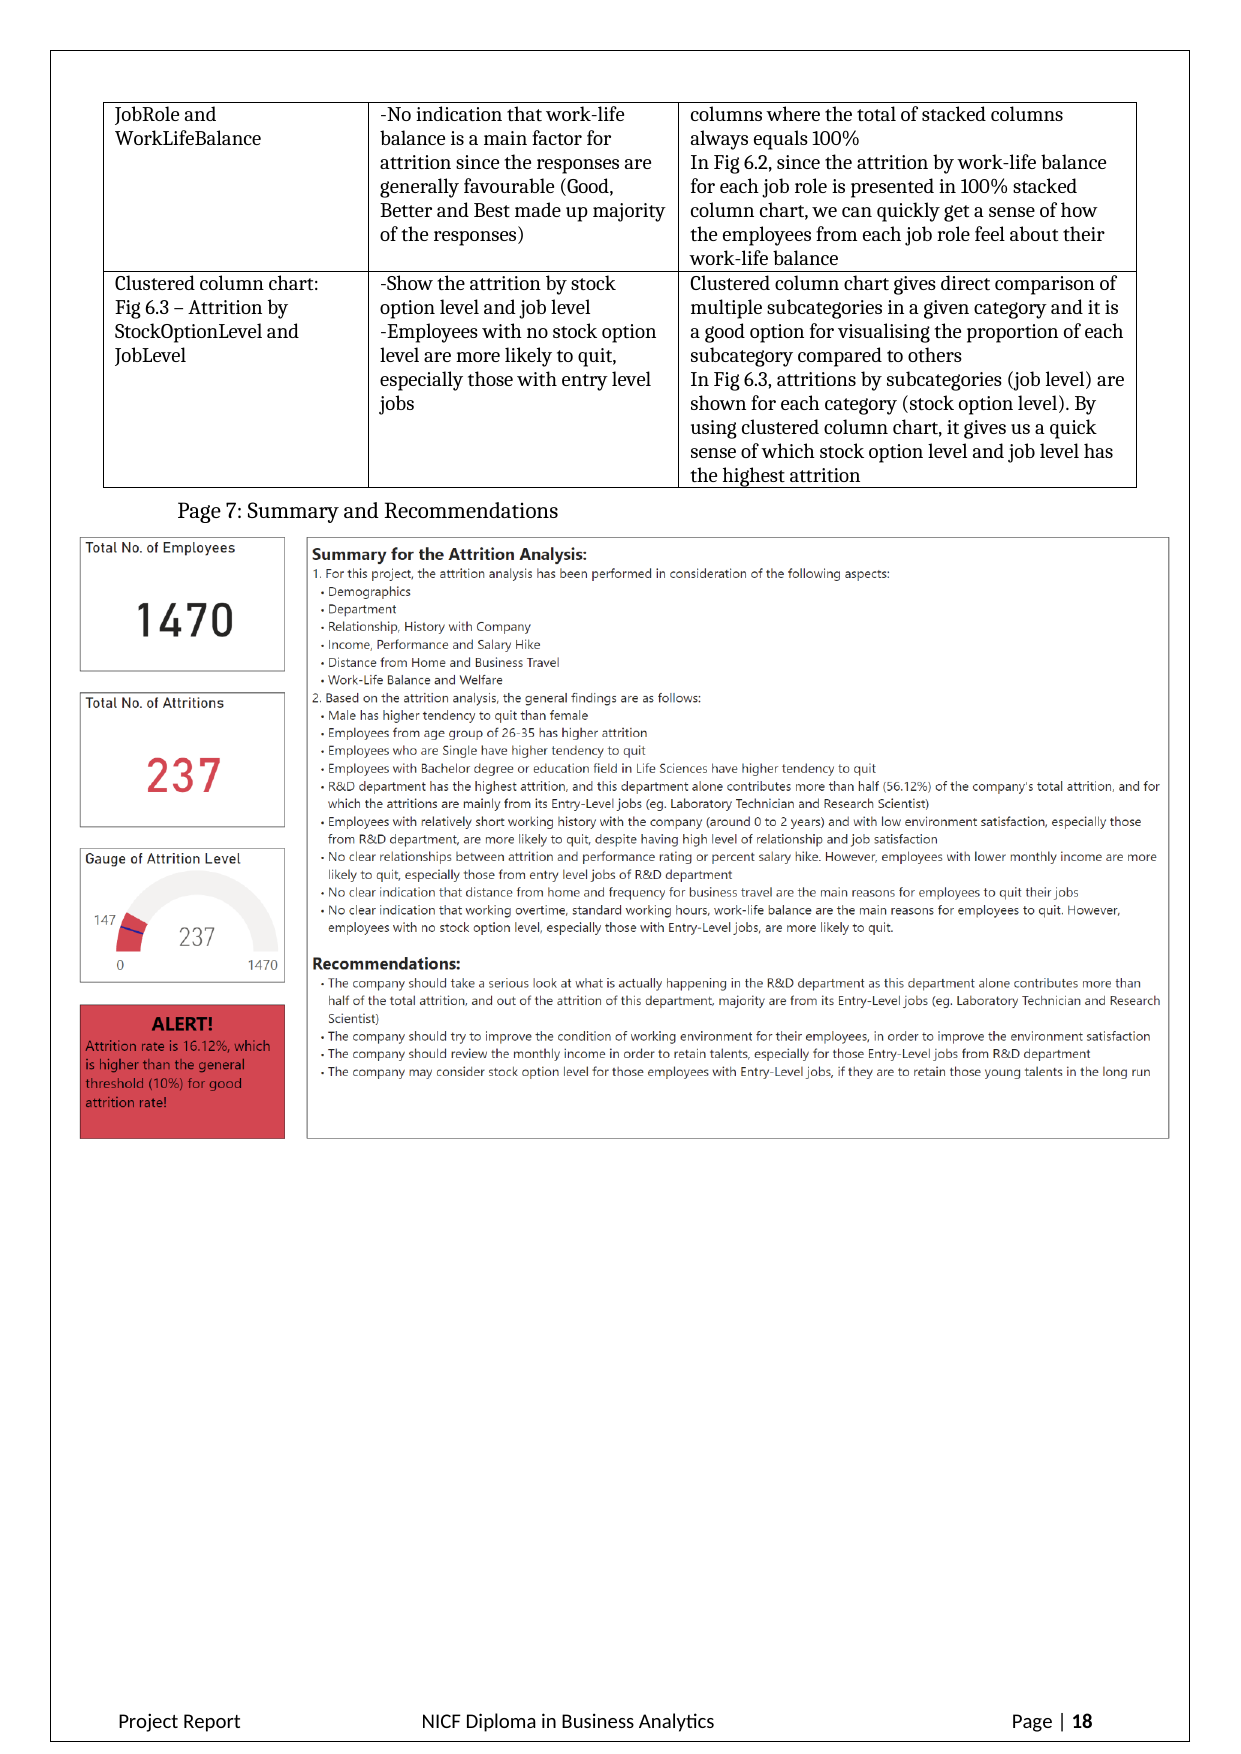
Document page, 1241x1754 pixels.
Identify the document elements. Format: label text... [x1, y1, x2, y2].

text Page 7: Summary and Recommendations [177, 497, 1122, 524]
table_cell Clustered column chart gives direct comparison of multiple subcategories in a given category and it is a good option for visualising the proportion of each subcategory compared to others In Fig 6.3, attritions by subcategories (job level) are shown for each category (stock option level). By using clustered column chart, it gives us a quick sense of which stock option level and job level has the highest attrition [679, 272, 1136, 487]
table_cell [104, 103, 368, 271]
picture [73, 532, 1177, 1148]
table_cell Clustered column chart: Fig 6.3 – Attrition by StockOptionLevel and JobLevel [104, 272, 368, 487]
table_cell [679, 103, 1136, 271]
table_cell -Show the attrition by stock option level and job level -Employees with no stock option level are more likely to quit, especially those with entry level jobs [369, 272, 678, 487]
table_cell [369, 103, 678, 271]
